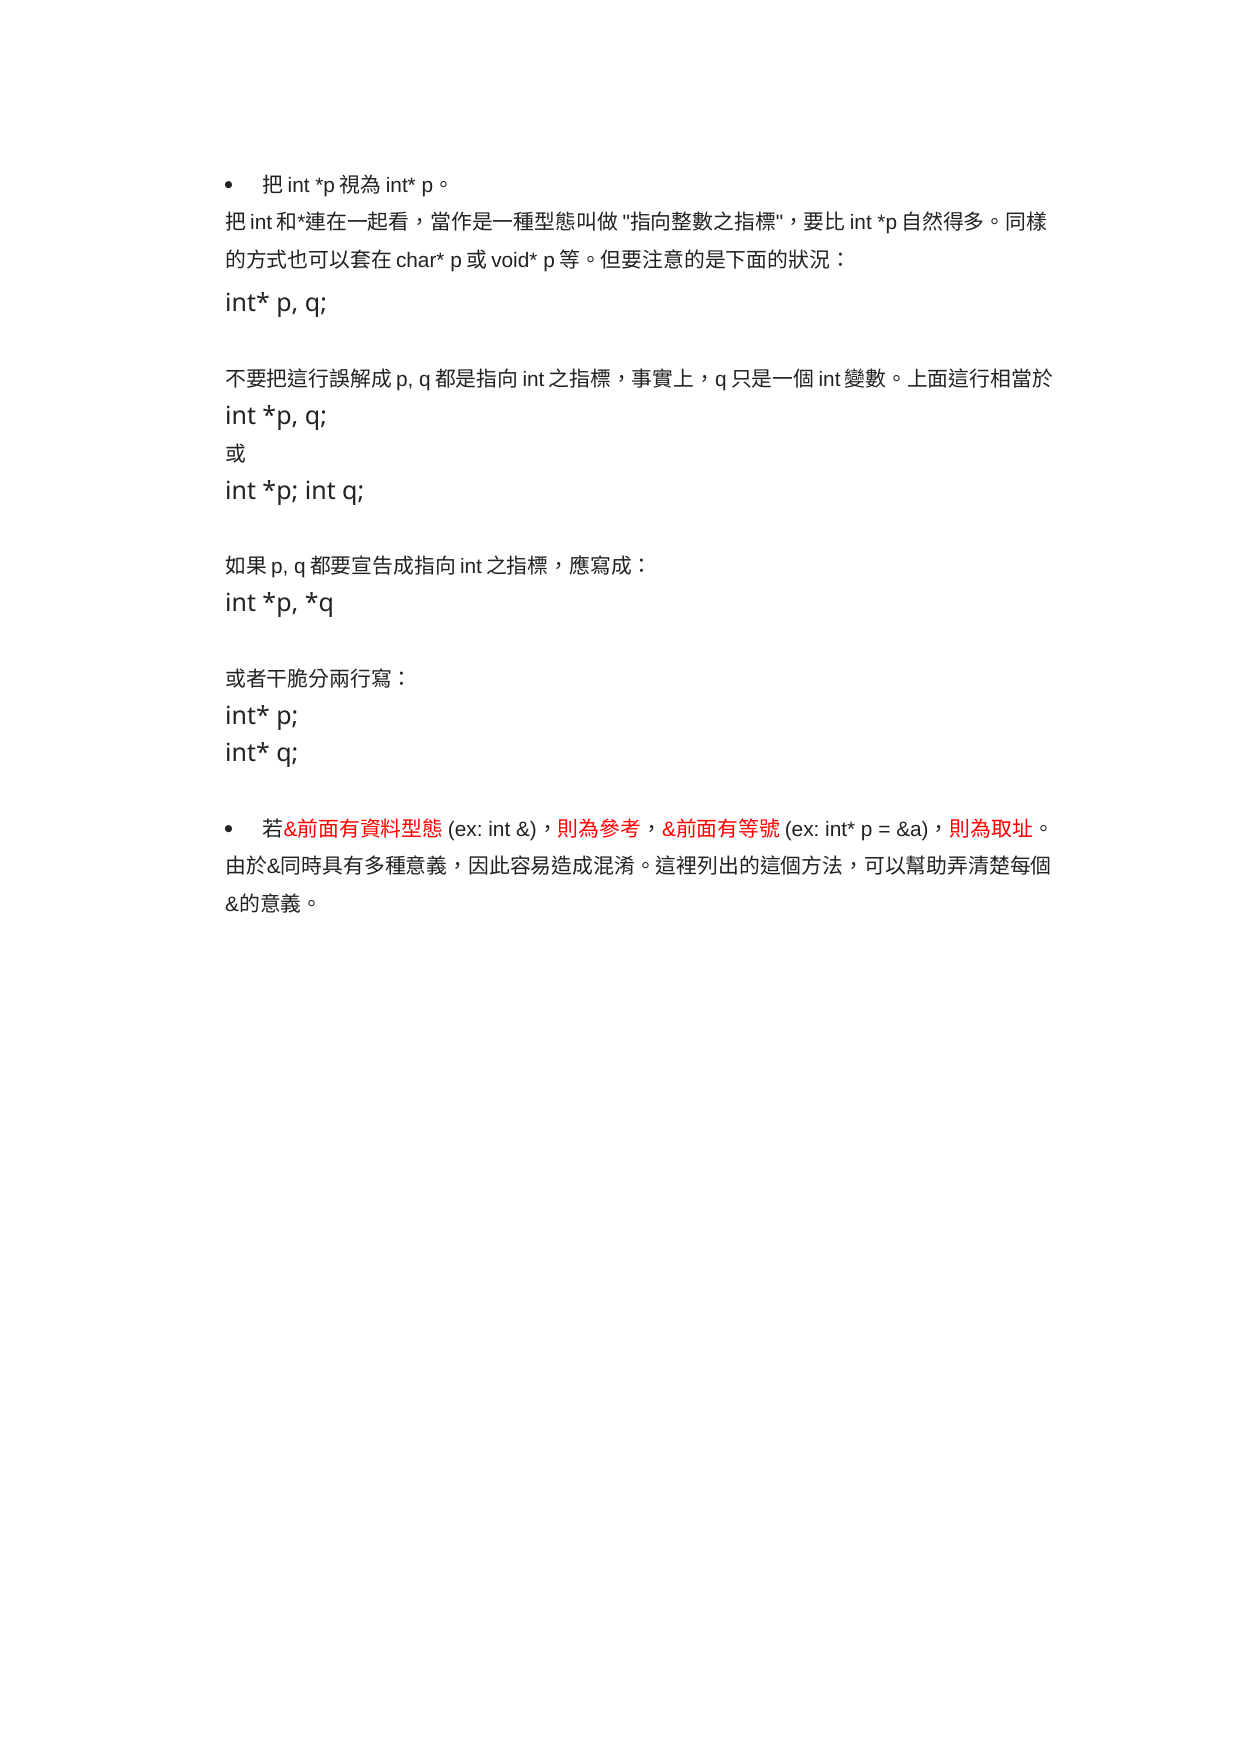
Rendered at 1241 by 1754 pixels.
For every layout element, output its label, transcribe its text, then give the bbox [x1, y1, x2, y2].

text int *p; int q; [225, 471, 1053, 508]
text 或者干脆分兩行寫： [225, 621, 1053, 696]
list 把int *p視為 int* p。 把int和*連在一起看，當作是一種型態叫做 "指向整數之指標"，要比int *p自然得多。同樣的方式也可以套在char* p或void* p等。但要注意的是下面的狀況： [225, 164, 1053, 277]
text int *p, q; [225, 396, 1053, 433]
text int* p; int* q; [225, 696, 1053, 771]
text 不要把這行誤解成p, q都是指向int之指標，事實上，q只是一個int變數。上面這行相當於 [225, 321, 1053, 396]
text 或 [225, 433, 1053, 471]
text int* p, q; [225, 283, 1053, 321]
text 如果p, q都要宣告成指向int之指標，應寫成： [225, 508, 1053, 583]
text int *p, *q [225, 583, 1053, 621]
list 若&前面有資料型態 (ex: int &)，則為參考，&前面有等號 (ex: int* p = &a)，則為取址。 由於&同時具有多種意義，因此容易造成混淆。這裡列出的這個方法，可以幫助弄清楚每個&的意義。 [225, 808, 1053, 921]
